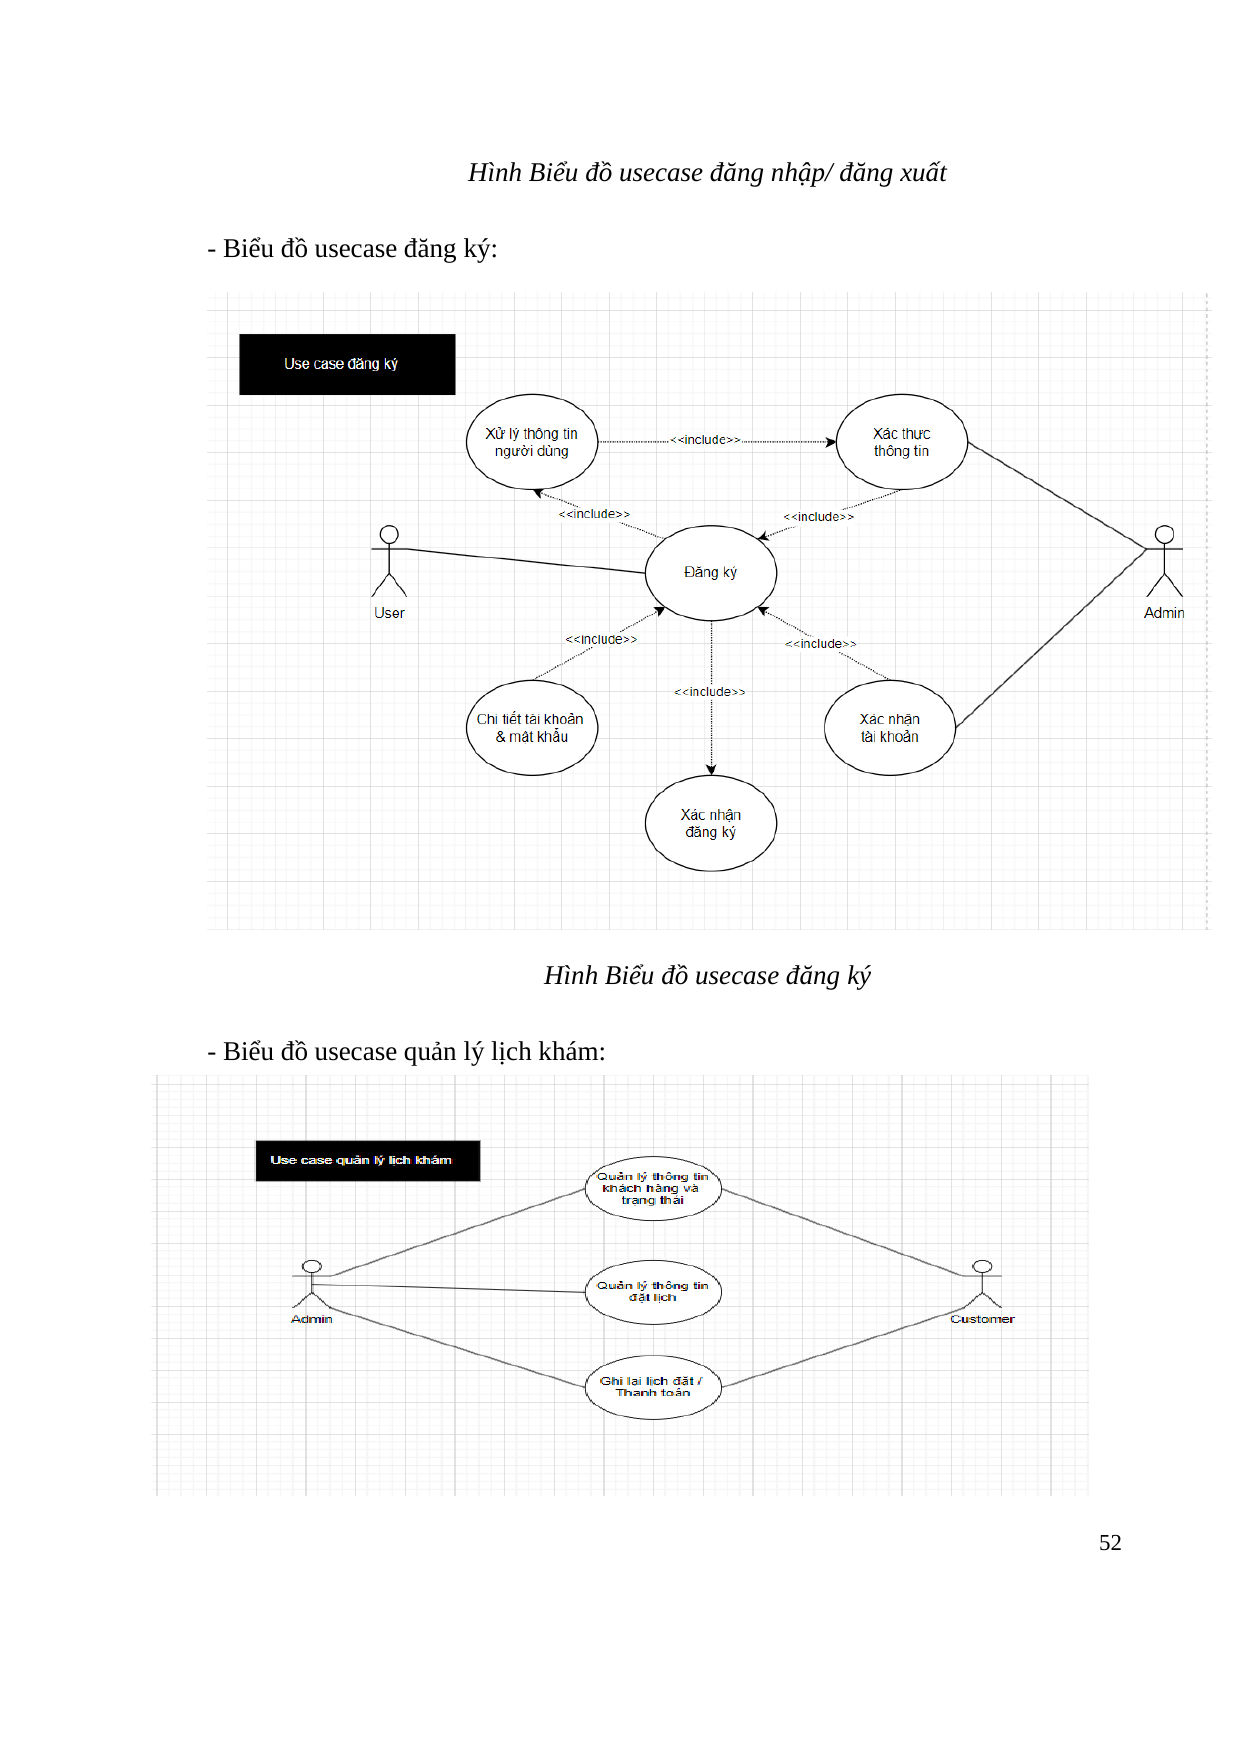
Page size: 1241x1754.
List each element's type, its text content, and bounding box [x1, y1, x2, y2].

text - Biểu đồ usecase đăng ký: [207, 232, 1122, 263]
subtitle Hình Biểu đồ usecase đăng nhập/ đăng xuất [207, 156, 1122, 187]
text - Biểu đồ usecase quản lý lịch khám: [207, 1035, 1122, 1066]
subtitle Hình Biểu đồ usecase đăng ký [207, 959, 1122, 990]
picture [207, 292, 1213, 930]
picture [151, 1075, 1089, 1496]
